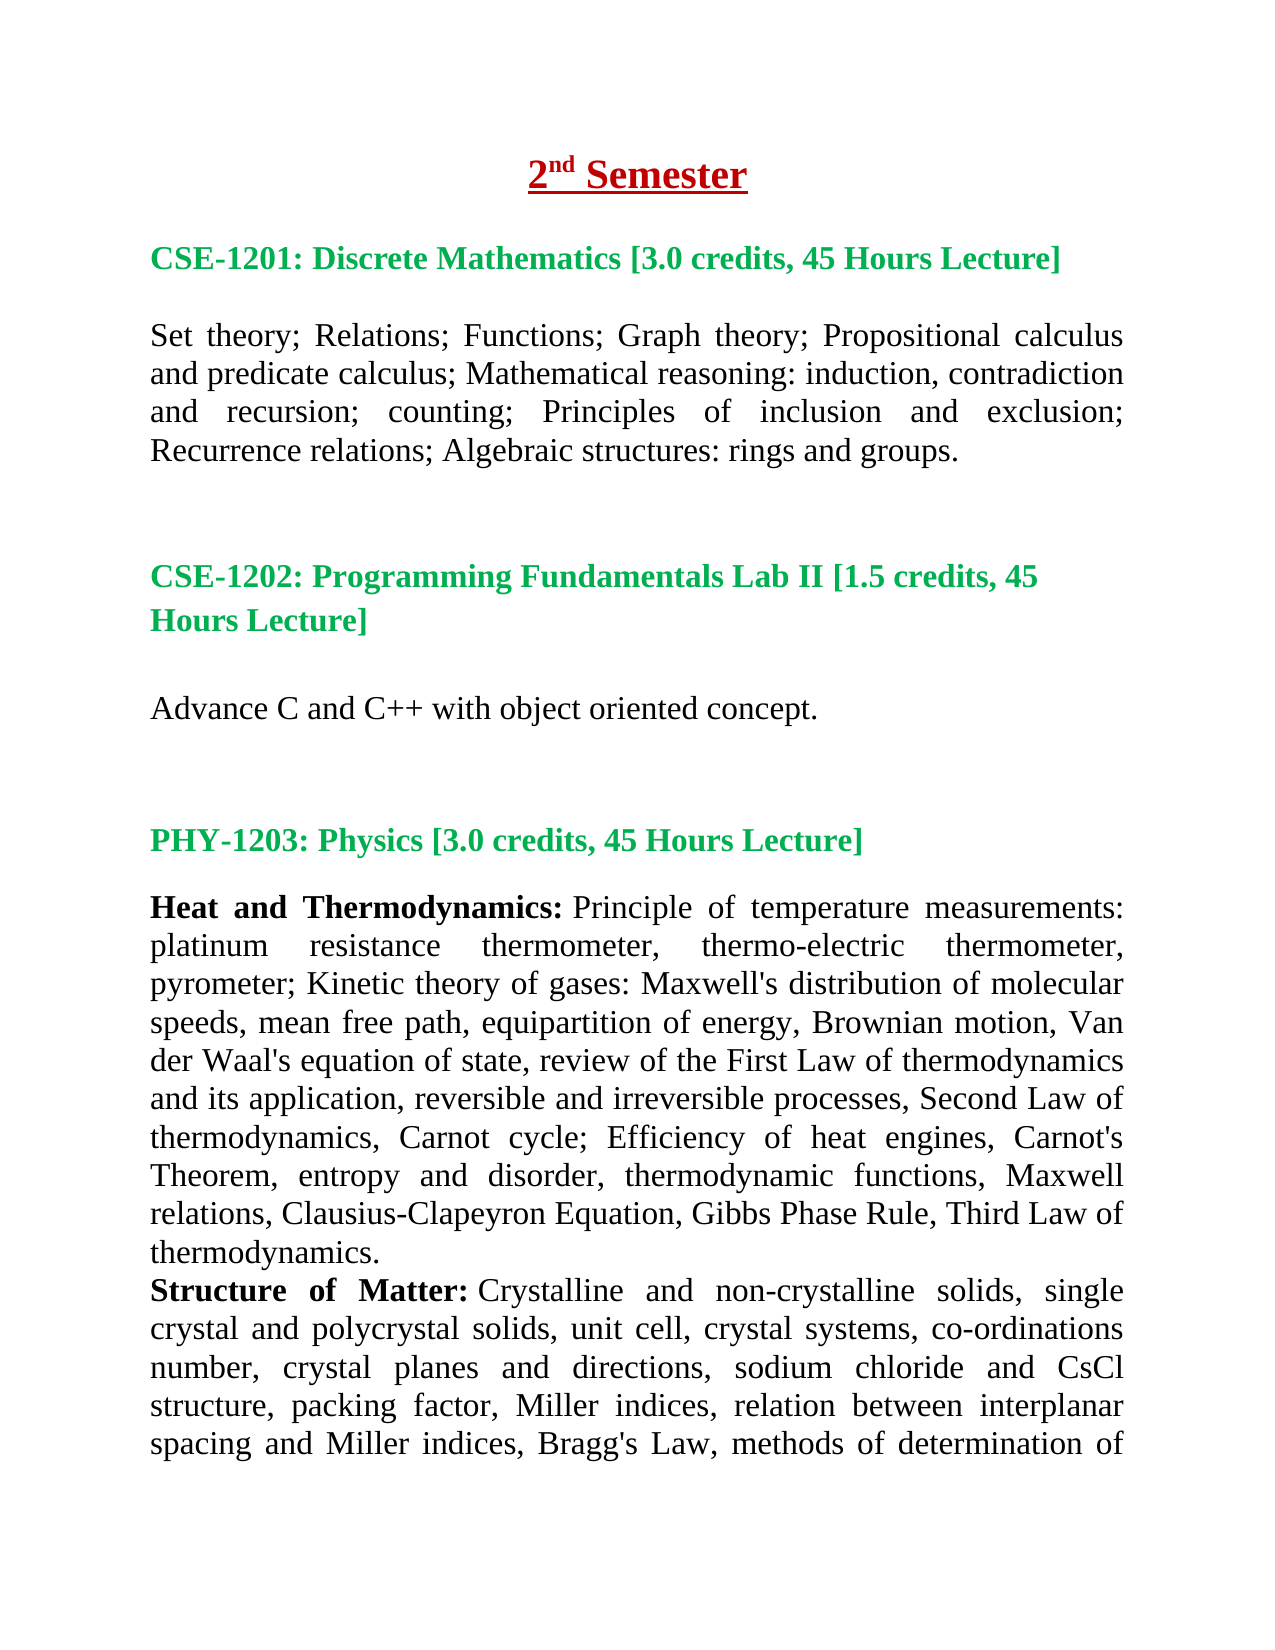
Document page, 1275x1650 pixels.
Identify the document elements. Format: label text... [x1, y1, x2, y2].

text Set theory; Relations; Functions; Graph theory; Propositional calculus and predicate calculus; Mathematical reasoning: induction, contradiction and recursion; counting; Principles of inclusion and exclusion; Recurrence relations; Algebraic structures: rings and groups. [150, 276, 1125, 468]
text PHY-1203: Physics [3.0 credits, 45 Hours Lecture] [150, 821, 1125, 887]
text CSE-1202: Programming Fundamentals Lab II [1.5 credits, 45 Hours Lecture] [150, 556, 1125, 639]
text Advance C and C++ with object oriented concept. [150, 688, 1125, 727]
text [150, 887, 1125, 1462]
text CSE-1201: Discrete Mathematics [3.0 credits, 45 Hours Lecture] [150, 238, 1125, 276]
text 2nd Semester [150, 150, 1125, 198]
